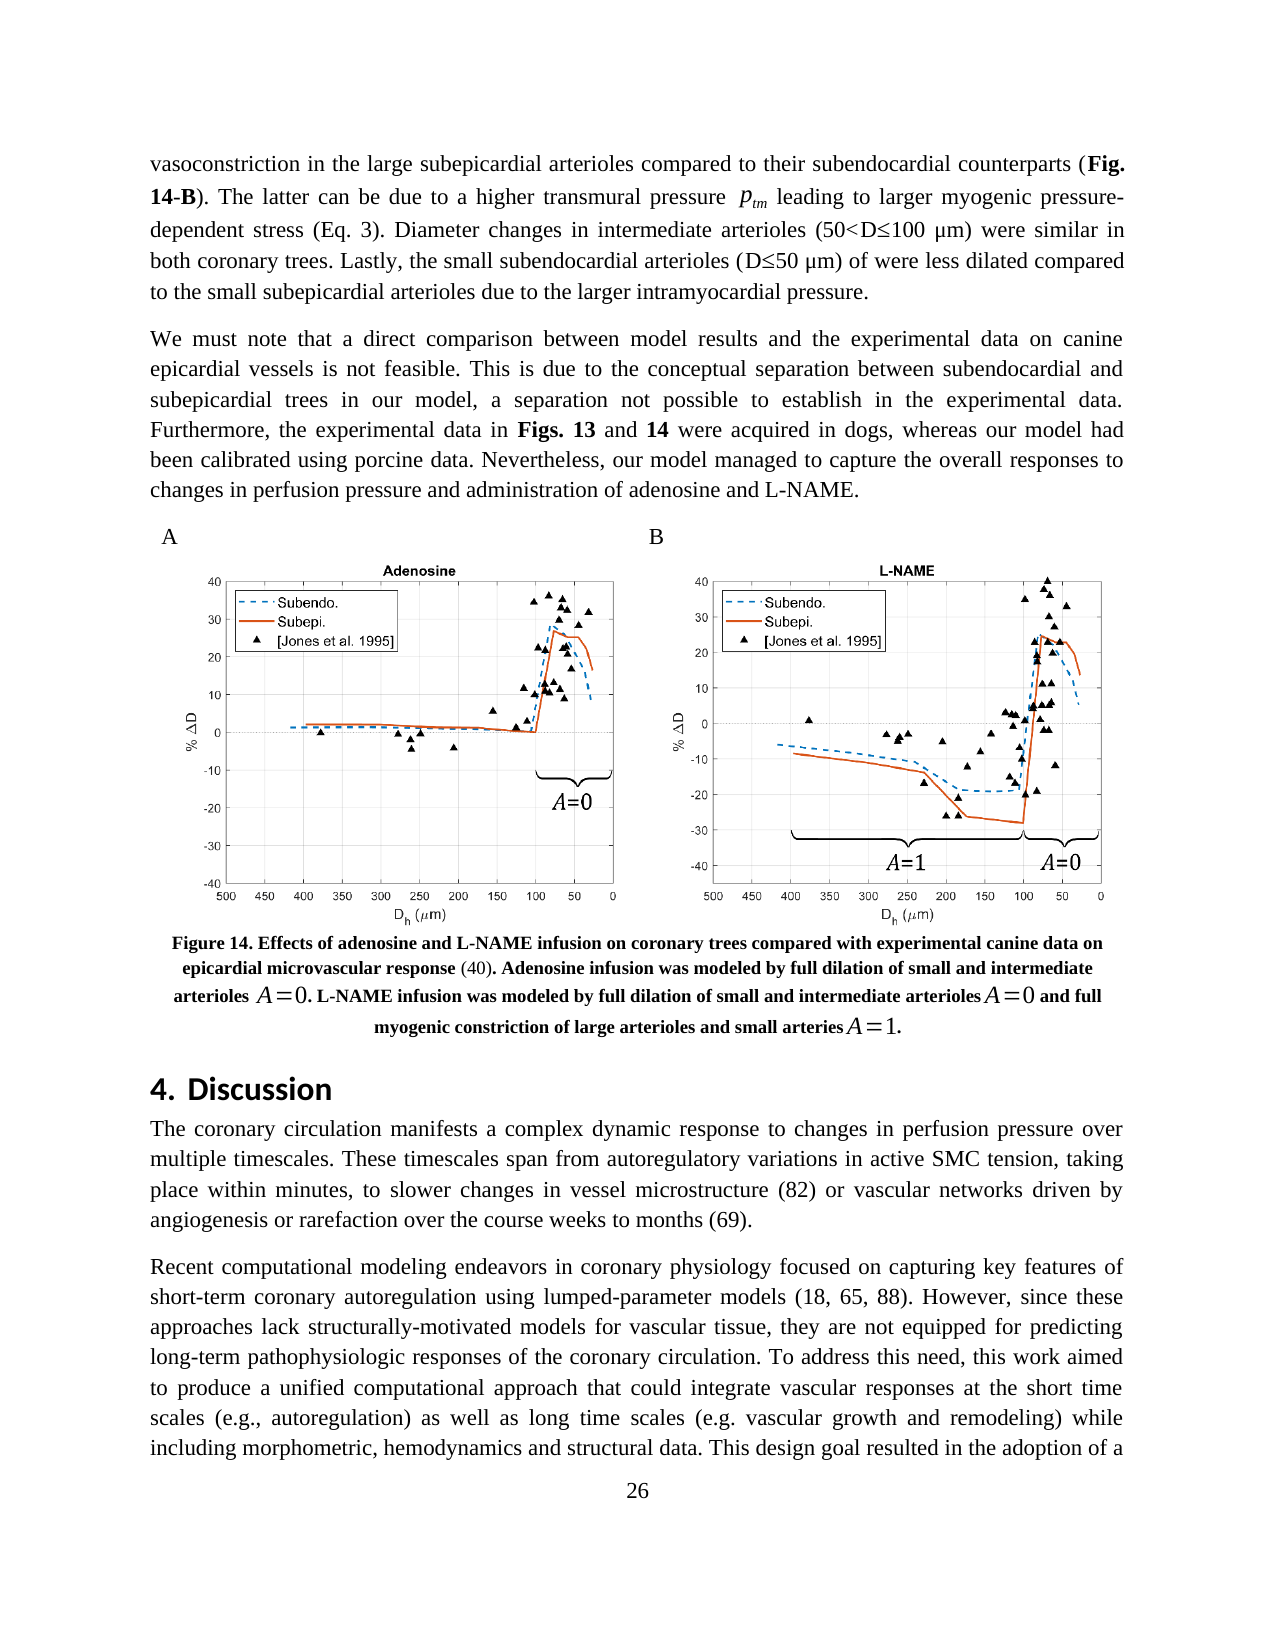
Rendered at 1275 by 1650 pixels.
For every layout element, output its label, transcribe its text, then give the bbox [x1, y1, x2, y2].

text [150, 150, 1125, 305]
text We must note that a direct comparison between model results and the experimental data on canine epicardial vessels is not feasible. This is due to the conceptual separation between subendocardial and subepicardial trees in our model, a separation not possible to establish in the experimental data. Furthermore, the experimental data in Figs. 13 and 14 were acquired in dogs, whereas our model had been calibrated using porcine data. Nevertheless, our model managed to capture the overall responses to changes in perfusion pressure and administration of adenosine and L-NAME. [150, 325, 1125, 503]
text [150, 1253, 1125, 1460]
text Figure 14. Effects of adenosine and L-NAME infusion on coronary trees compared with experimental canine data on epicardial microvascular response (40). Adenosine infusion was modeled by full dilation of small and intermediate arterioles . L-NAME infusion was modeled by full dilation of small and intermediate arterioles and full myogenic constriction of large arterioles and small arteries. [150, 932, 1125, 1040]
table_header B [638, 523, 1125, 932]
table_header A [150, 523, 637, 932]
text The coronary circulation manifests a complex dynamic response to changes in perfusion pressure over multiple timescales. These timescales span from autoregulatory variations in active SMC tension, taking place within minutes, to slower changes in vessel microstructure (82) or vascular networks driven by angiogenesis or rarefaction over the course weeks to months (69). [150, 1115, 1125, 1232]
picture [161, 553, 638, 929]
picture [648, 553, 1125, 929]
subtitle Discussion [150, 1068, 1125, 1109]
